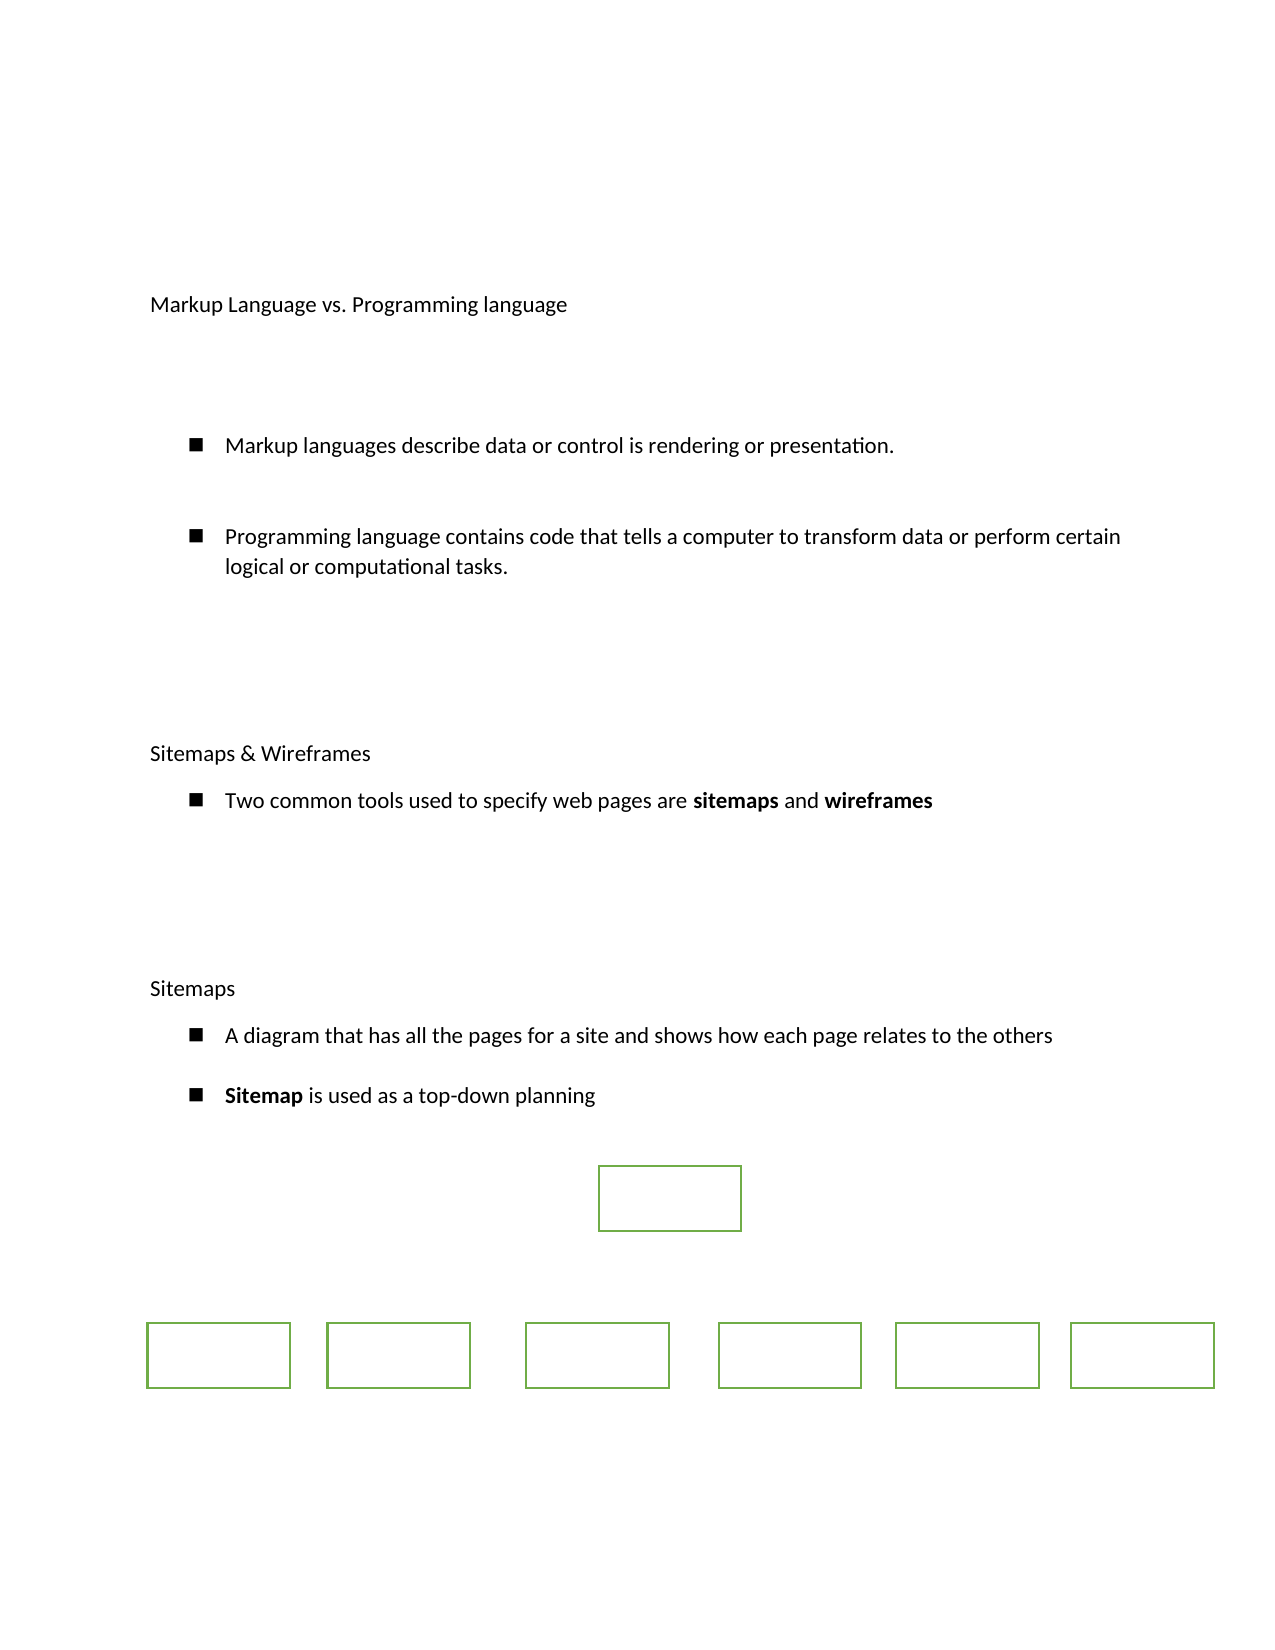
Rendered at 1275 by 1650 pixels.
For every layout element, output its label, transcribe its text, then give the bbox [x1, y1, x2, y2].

text Sitemaps [150, 974, 1125, 1002]
list Programming language contains code that tells a computer to transform data or perform certain logical or computational tasks. [187, 522, 1125, 580]
list Sitemap is used as a top-down planning [187, 1081, 1125, 1109]
text Markup Language vs. Programming language [150, 291, 1125, 319]
list Markup languages describe data or control is rendering or presentation. [187, 431, 1125, 459]
list Two common tools used to specify web pages are sitemaps and wireframes [187, 786, 1125, 814]
list A diagram that has all the pages for a site and shows how each page relates to the others [187, 1021, 1125, 1049]
text Sitemaps & Wireframes [150, 739, 1125, 768]
